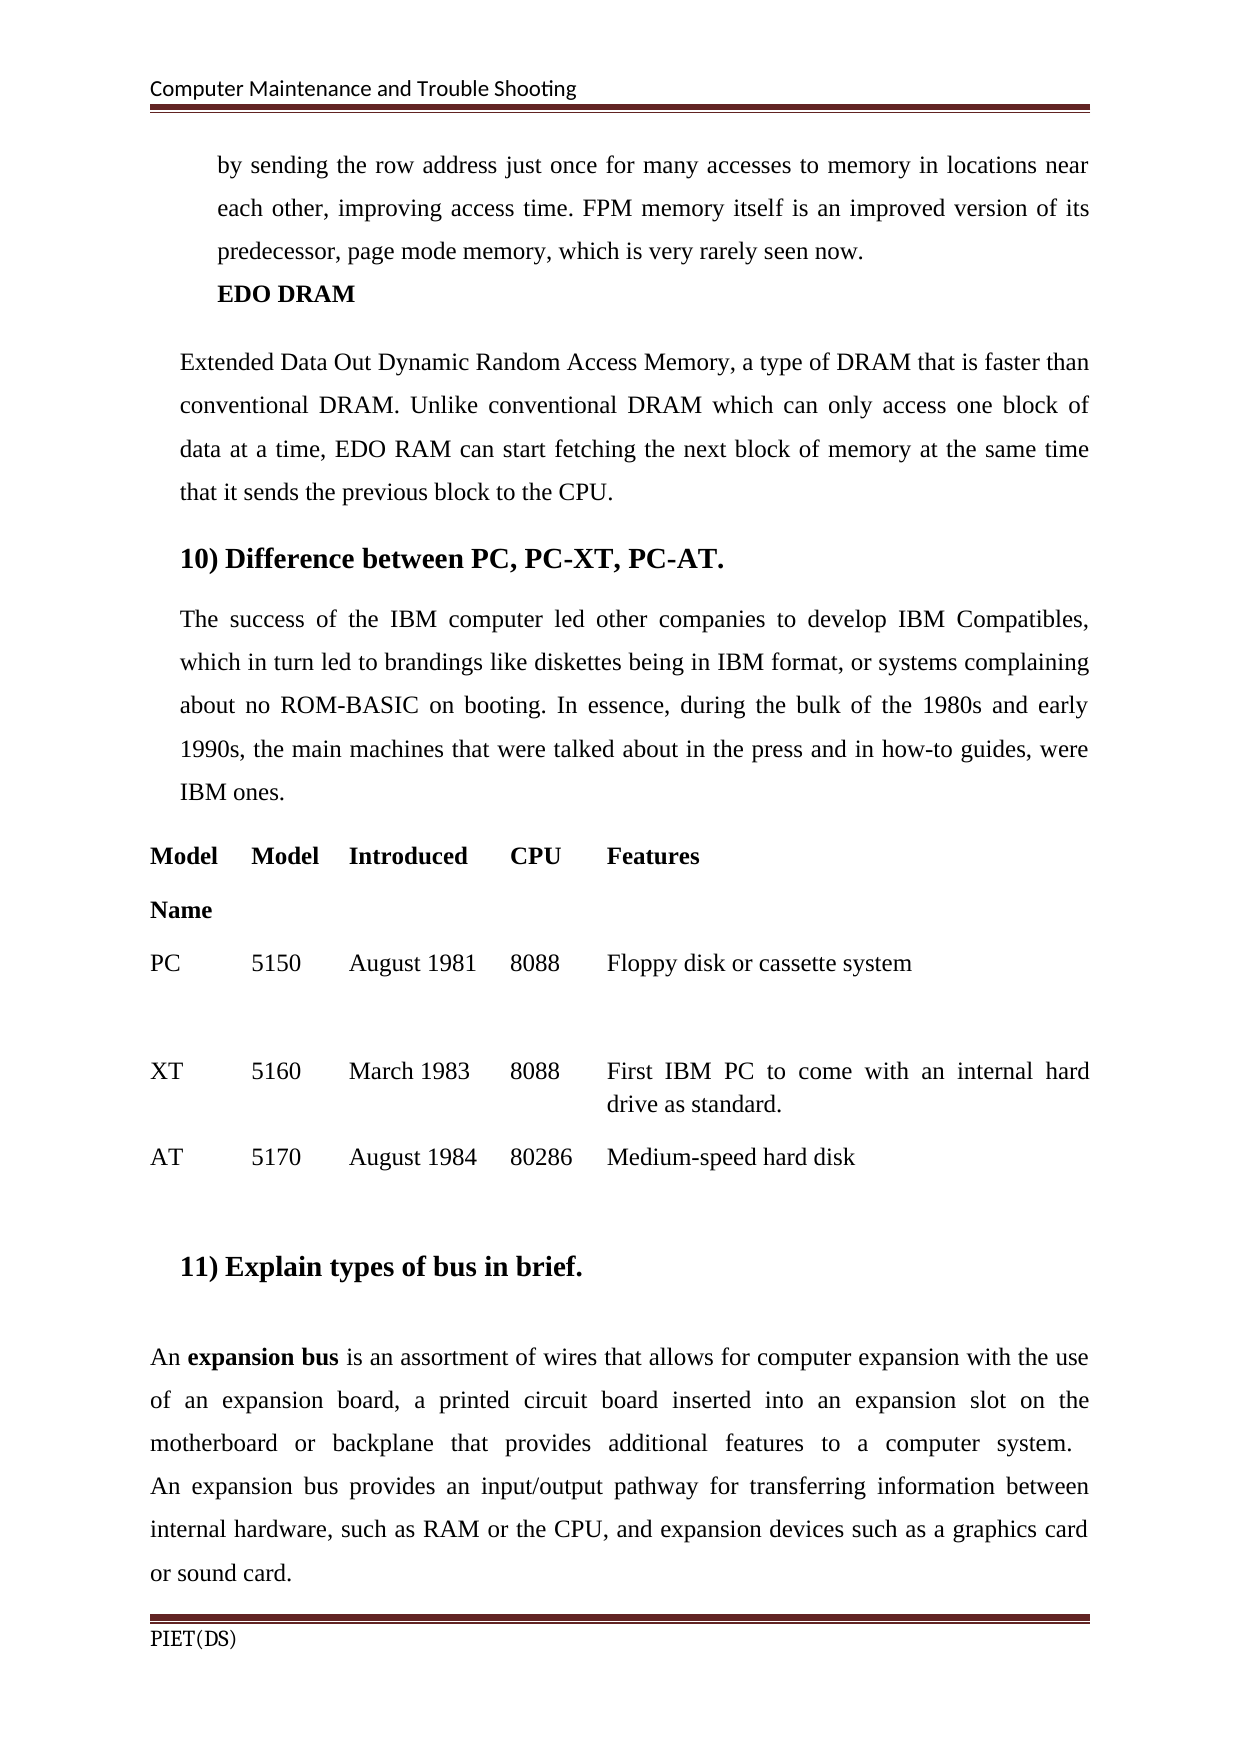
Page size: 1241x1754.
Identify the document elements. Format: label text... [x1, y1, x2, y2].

table_header Introduced [348, 841, 509, 948]
list Explain types of bus in brief. [179, 1249, 1090, 1283]
table_header CPU [509, 841, 606, 948]
table_cell March 1983 [348, 1056, 509, 1142]
text The success of the IBM computer led other companies to develop IBM Compatibles, which in turn led to brandings like diskettes being in IBM format, or systems complaining about no ROM-BASIC on booting. In essence, during the bulk of the 1980s and early 1990s, the main machines that were talked about in the press and in how-to guides, were IBM ones. [179, 604, 1090, 806]
table_cell XT [149, 1056, 250, 1142]
table_cell 80286 [509, 1142, 606, 1196]
table_cell PC [149, 948, 250, 1056]
table_cell Floppy disk or cassette system [606, 948, 1091, 1056]
table_header Model Name [149, 841, 250, 948]
table_cell AT [149, 1142, 250, 1196]
table_cell August 1984 [348, 1142, 509, 1196]
table_cell Medium-speed hard disk [606, 1142, 1091, 1196]
table_header Features [606, 841, 1091, 948]
table_cell 5150 [250, 948, 347, 1056]
text An expansion bus is an assortment of wires that allows for computer expansion with the use of an expansion board, a printed circuit board inserted into an expansion slot on the motherboard or backplane that provides additional features to a computer system. An expansion bus provides an input/output pathway for transferring information between internal hardware, such as RAM or the CPU, and expansion devices such as a graphics card or sound card. [150, 1342, 1090, 1586]
table_cell August 1981 [348, 948, 509, 1056]
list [217, 150, 1090, 265]
table_cell 8088 [509, 948, 606, 1056]
table_cell 5160 [250, 1056, 347, 1142]
table_cell 8088 [509, 1056, 606, 1142]
list Difference between PC, PC-XT, PC-AT. [179, 541, 1090, 574]
list EDO DRAM [217, 279, 1090, 308]
text Extended Data Out Dynamic Random Access Memory, a type of DRAM that is faster than conventional DRAM. Unlike conventional DRAM which can only access one block of data at a time, EDO RAM can start fetching the next block of memory at the same time that it sends the previous block to the CPU. [179, 347, 1090, 506]
table_header Model [250, 841, 347, 948]
table_cell First IBM PC to come with an internal hard drive as standard. [606, 1056, 1091, 1142]
table_cell 5170 [250, 1142, 347, 1196]
